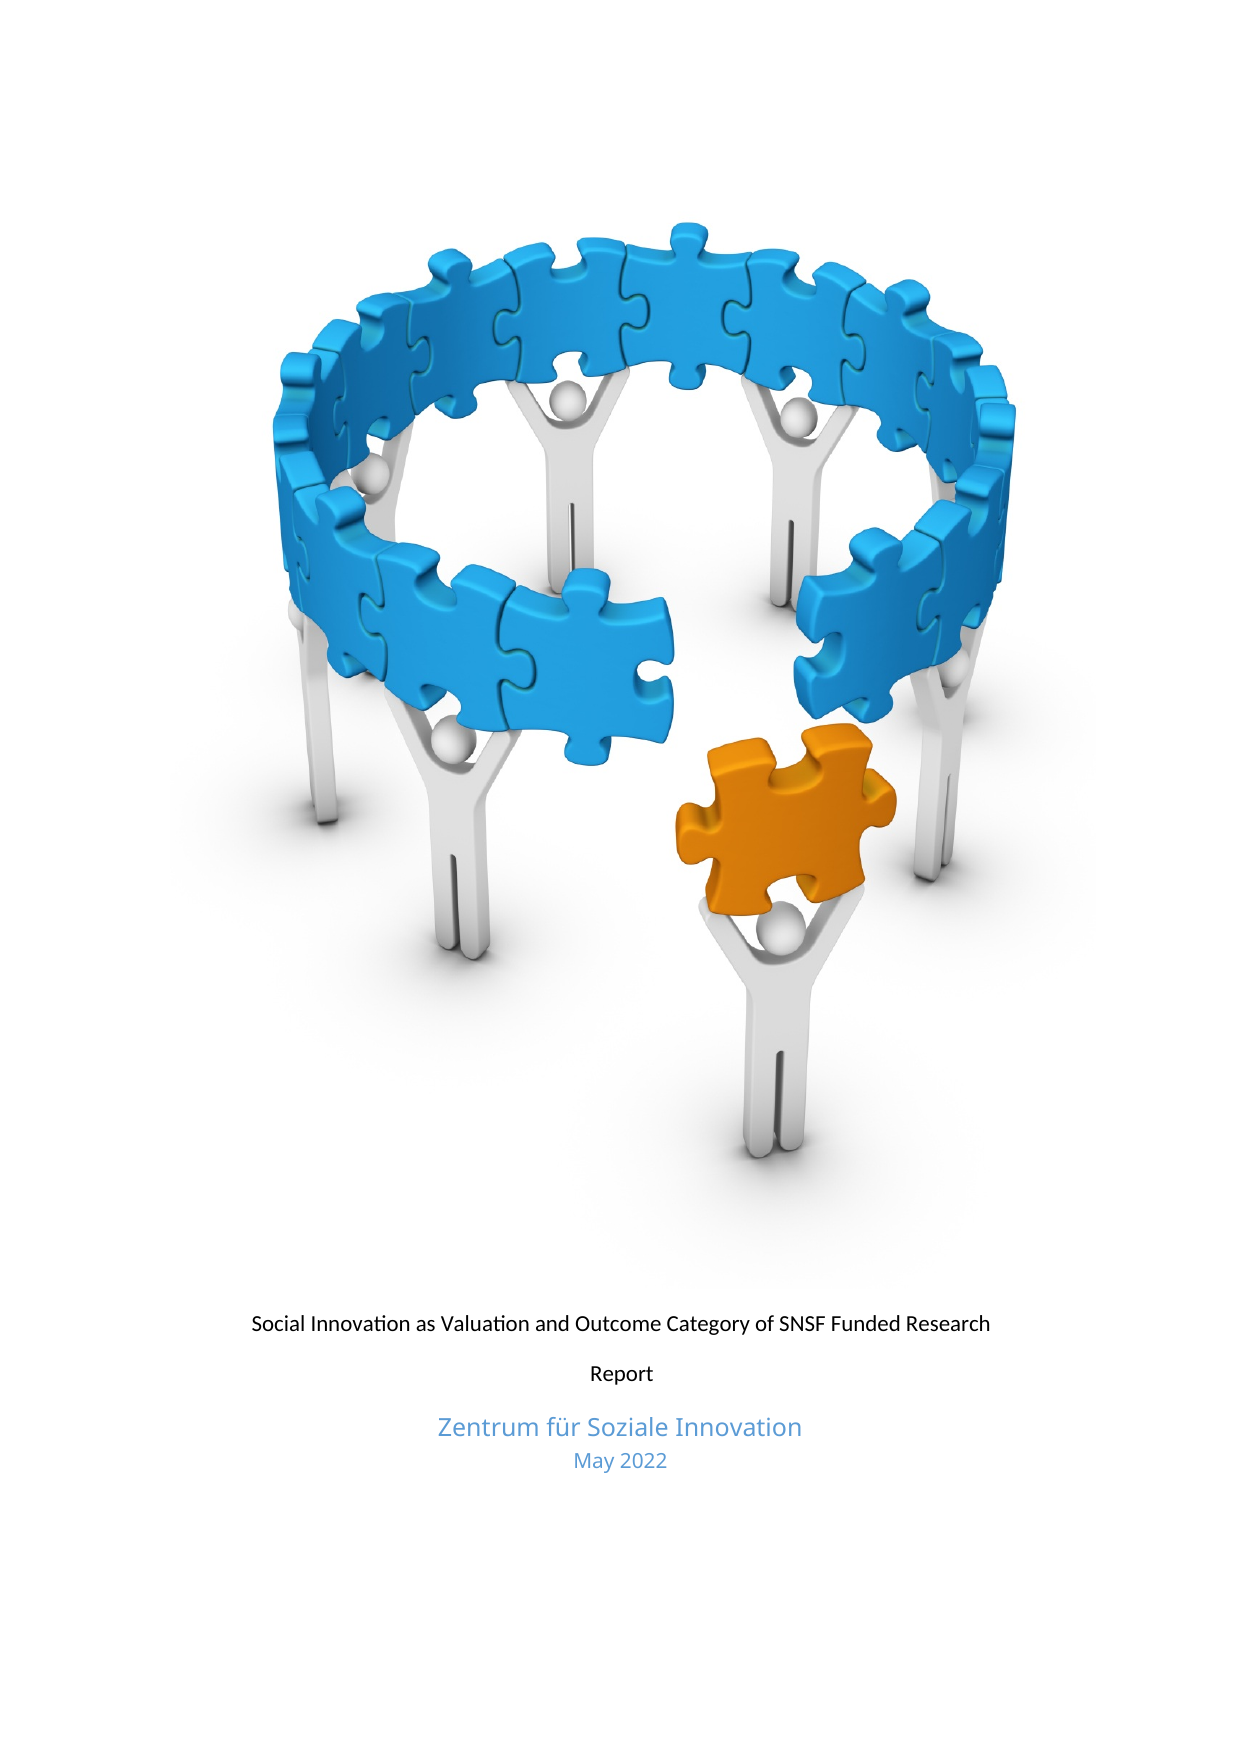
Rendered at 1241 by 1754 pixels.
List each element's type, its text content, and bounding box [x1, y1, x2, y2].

text May 2022 [118, 1447, 1122, 1475]
table_cell [118, 1312, 1122, 1337]
table_header [118, 85, 1122, 1312]
text Zentrum für Soziale Innovation [118, 1410, 1122, 1444]
picture [169, 123, 1096, 1287]
